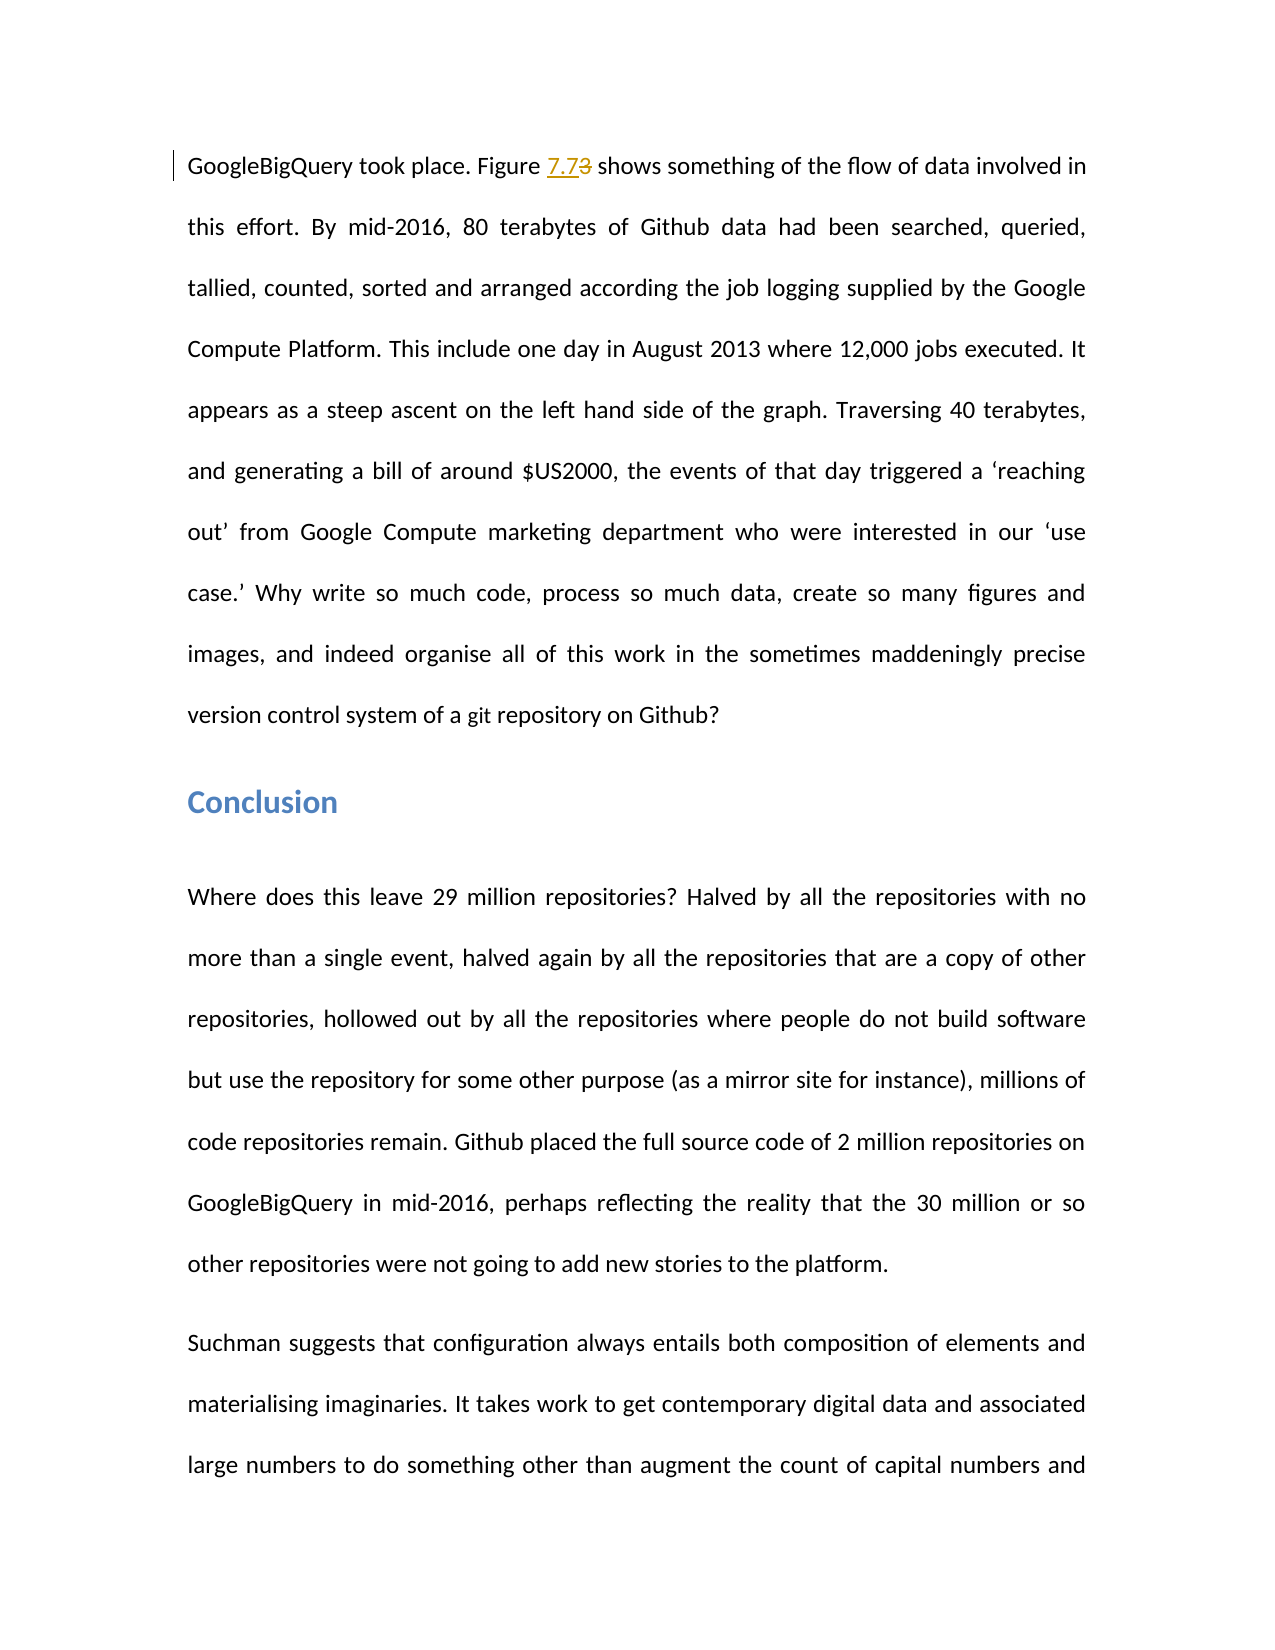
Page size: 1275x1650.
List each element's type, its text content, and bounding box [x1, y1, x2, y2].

subtitle Conclusion [187, 781, 1087, 822]
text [187, 150, 1087, 730]
text Where does this leave 29 million repositories? Halved by all the repositories with no more than a single event, halved again by all the repositories that are a copy of other repositories, hollowed out by all the repositories where people do not build software but use the repository for some other purpose (as a mirror site for instance), millions of code repositories remain. Github placed the full source code of 2 million repositories on GoogleBigQuery in mid-2016, perhaps reflecting the reality that the 30 million or so other repositories were not going to add new stories to the platform. [187, 881, 1087, 1278]
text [187, 1327, 1087, 1480]
